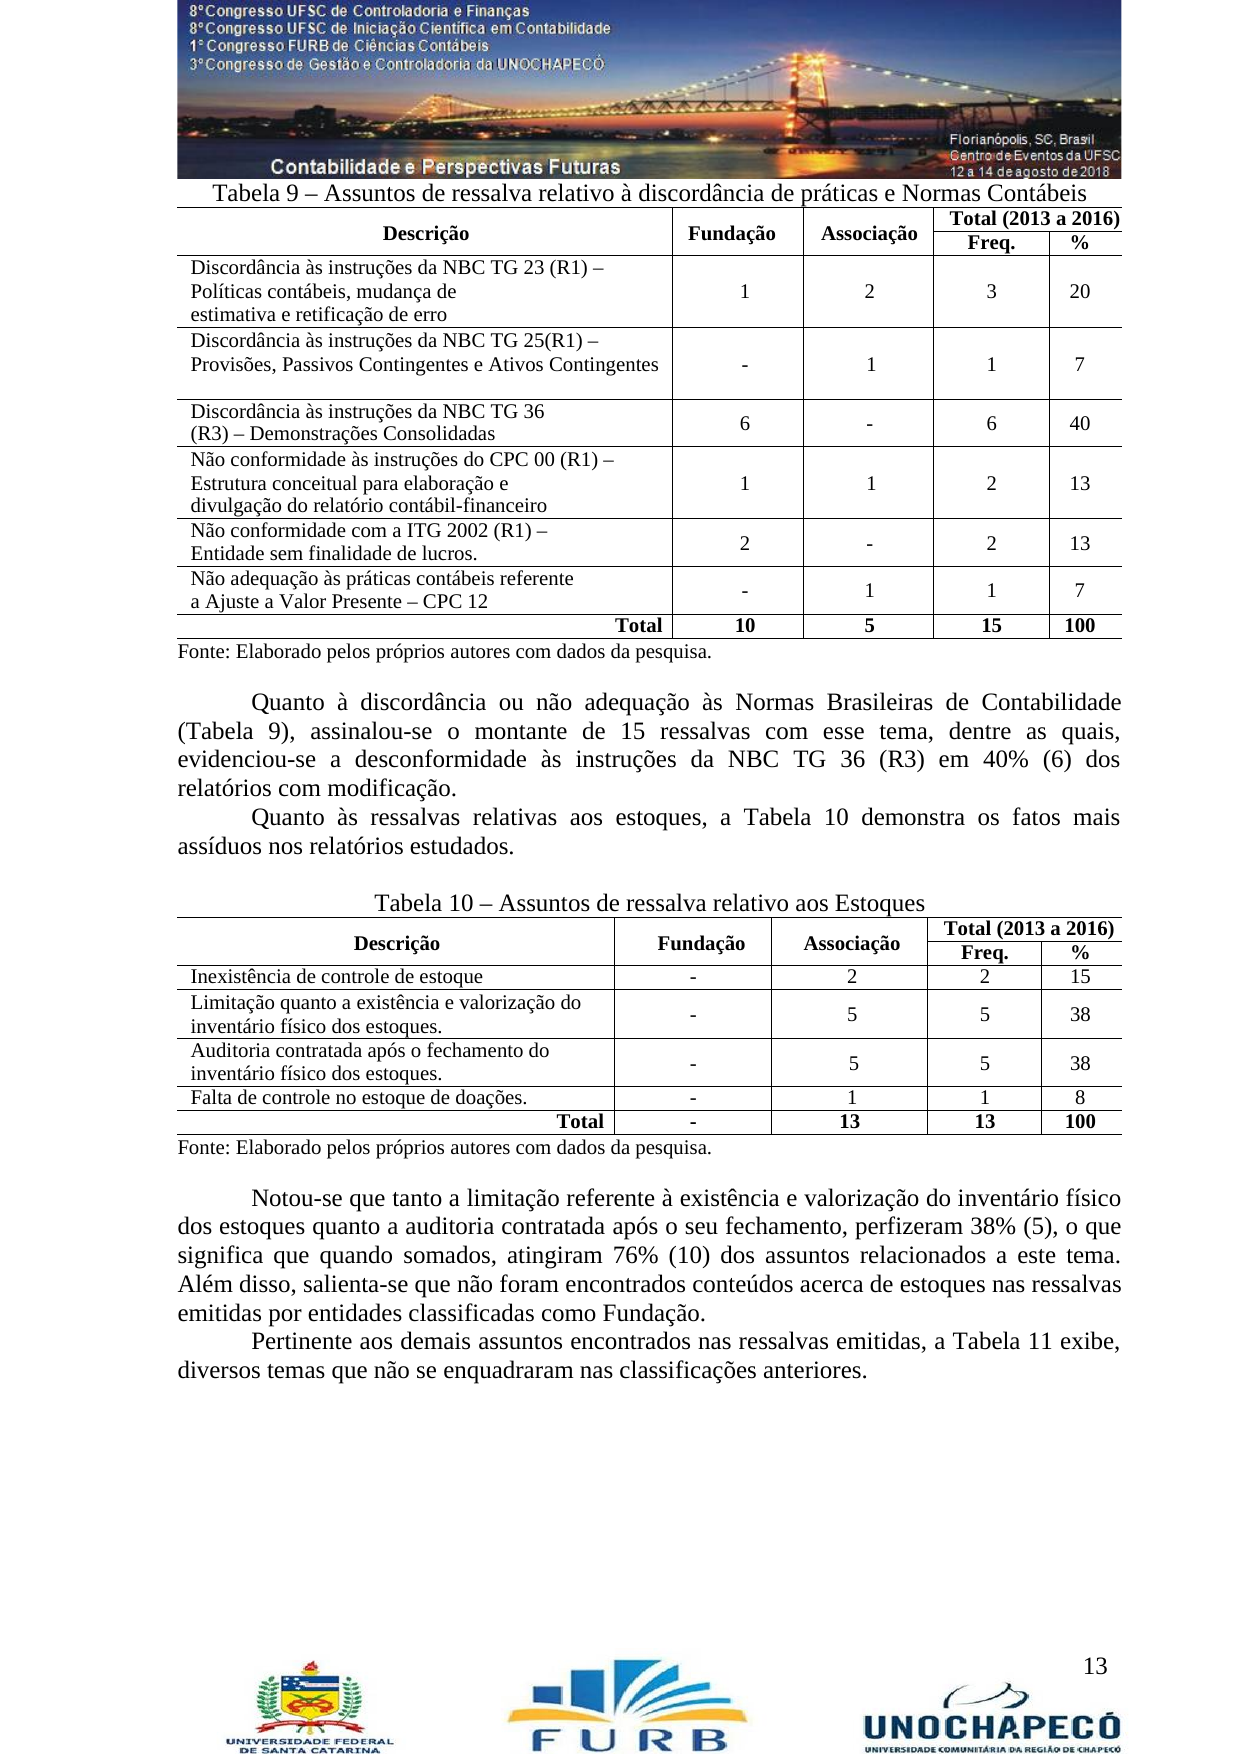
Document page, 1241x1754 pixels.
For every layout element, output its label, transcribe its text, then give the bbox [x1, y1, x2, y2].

table_cell 100 [1042, 1111, 1122, 1133]
table_cell 1 [804, 328, 933, 399]
table_cell - [615, 990, 771, 1038]
table_cell Não conformidade às instruções do CPC 00 (R1) – Estrutura conceitual para elaboração e divulgação do relatório contábil-financeiro [177, 447, 672, 518]
table_cell 7 [1050, 328, 1122, 399]
table_cell 1 [673, 447, 803, 518]
text Notou-se que tanto a limitação referente à existência e valorização do inventário físico dos estoques quanto a auditoria contratada após o seu fechamento, perfizeram 38% (5), o que significa que quando somados, atingiram 76% (10) dos assuntos relacionados a este tema. Além disso, salienta-se que não foram encontrados conteúdos acerca de estoques nas ressalvas emitidas por entidades classificadas como Fundação. [177, 1183, 1122, 1326]
table_cell Auditoria contratada após o fechamento do inventário físico dos estoques. [177, 1039, 614, 1086]
table_cell 40 [1050, 400, 1122, 446]
table_cell 2 [673, 519, 803, 566]
table_cell 5 [928, 1039, 1041, 1086]
table_cell 6 [673, 400, 803, 446]
picture [177, 0, 1122, 179]
table_cell - [615, 966, 771, 989]
table_cell 13 [772, 1111, 927, 1133]
table_cell 5 [804, 615, 933, 638]
table_cell 8 [1042, 1087, 1122, 1109]
table_cell Discordância às instruções da NBC TG 25(R1) – Provisões, Passivos Contingentes e Ativos Contingentes [177, 328, 672, 399]
table_cell Não conformidade com a ITG 2002 (R1) – Entidade sem finalidade de lucros. [177, 519, 672, 566]
table_cell 15 [1042, 966, 1122, 989]
table_cell Falta de controle no estoque de doações. [177, 1087, 614, 1109]
table_cell 1 [673, 256, 803, 327]
text Quanto às ressalvas relativas aos estoques, a Tabela 10 demonstra os fatos mais assíduos nos relatórios estudados. [177, 802, 1122, 859]
table_cell - [804, 519, 933, 566]
table_cell 20 [1050, 256, 1122, 327]
table_cell 2 [934, 447, 1049, 518]
table_cell 2 [804, 256, 933, 327]
table_cell - [673, 567, 803, 614]
table_cell 10 [673, 615, 803, 638]
table_cell Discordância às instruções da NBC TG 36 (R3) – Demonstrações Consolidadas [177, 400, 672, 446]
text Fonte: Elaborado pelos próprios autores com dados da pesquisa. [177, 639, 1122, 663]
table_cell 13 [1050, 447, 1122, 518]
table_header Total (2013 a 2016) [928, 918, 1122, 941]
table_header Associação [804, 208, 933, 255]
table_cell 5 [928, 990, 1041, 1038]
table_cell Freq. [934, 232, 1049, 255]
text Pertinente aos demais assuntos encontrados nas ressalvas emitidas, a Tabela 11 exibe, diversos temas que não se enquadraram nas classificações anteriores. [177, 1326, 1122, 1384]
picture [216, 1648, 1129, 1754]
table_cell 5 [772, 1039, 927, 1086]
table_cell Total [177, 615, 672, 638]
table_cell 13 [928, 1111, 1041, 1133]
table_cell 1 [804, 567, 933, 614]
table_header Fundação [615, 918, 771, 965]
table_cell Total [177, 1111, 614, 1133]
table_header Associação [772, 918, 927, 965]
table_cell 1 [772, 1087, 927, 1109]
text Fonte: Elaborado pelos próprios autores com dados da pesquisa. [177, 1135, 1122, 1159]
table_cell 15 [934, 615, 1049, 638]
table_cell 1 [934, 567, 1049, 614]
table_cell Limitação quanto a existência e valorização do inventário físico dos estoques. [177, 990, 614, 1038]
table_cell 1 [934, 328, 1049, 399]
table_cell 1 [804, 447, 933, 518]
table_cell 3 [934, 256, 1049, 327]
table_cell 38 [1042, 1039, 1122, 1086]
table_header Fundação [673, 208, 803, 255]
table_cell - [615, 1087, 771, 1109]
table_cell 13 [1050, 519, 1122, 566]
table_cell 7 [1050, 567, 1122, 614]
table_cell 100 [1050, 615, 1122, 638]
table_cell % [1042, 942, 1122, 965]
table_cell - [673, 328, 803, 399]
table_cell Inexistência de controle de estoque [177, 966, 614, 989]
text Tabela 10 – Assuntos de ressalva relativo aos Estoques [177, 888, 1122, 917]
table_cell 2 [928, 966, 1041, 989]
table_cell - [804, 400, 933, 446]
table_cell 6 [934, 400, 1049, 446]
table_header Total (2013 a 2016) [934, 208, 1122, 231]
table_cell - [615, 1111, 771, 1133]
table_header Descrição [177, 208, 672, 255]
text Quanto à discordância ou não adequação às Normas Brasileiras de Contabilidade (Tabela 9), assinalou-se o montante de 15 ressalvas com esse tema, dentre as quais, evidenciou-se a desconformidade às instruções da NBC TG 36 (R3) em 40% (6) dos relatórios com modificação. [177, 687, 1122, 802]
table_cell 5 [772, 990, 927, 1038]
table_cell - [615, 1039, 771, 1086]
table_cell Discordância às instruções da NBC TG 23 (R1) – Políticas contábeis, mudança de estimativa e retificação de erro [177, 256, 672, 327]
table_cell Freq. [928, 942, 1041, 965]
table_cell Não adequação às práticas contábeis referente a Ajuste a Valor Presente – CPC 12 [177, 567, 672, 614]
table_cell 2 [934, 519, 1049, 566]
table_cell 1 [928, 1087, 1041, 1109]
table_cell % [1050, 232, 1122, 255]
table_header Descrição [177, 918, 614, 965]
text Tabela 9 – Assuntos de ressalva relativo à discordância de práticas e Normas Contábeis [177, 179, 1122, 207]
table_cell 38 [1042, 990, 1122, 1038]
table_cell 2 [772, 966, 927, 989]
